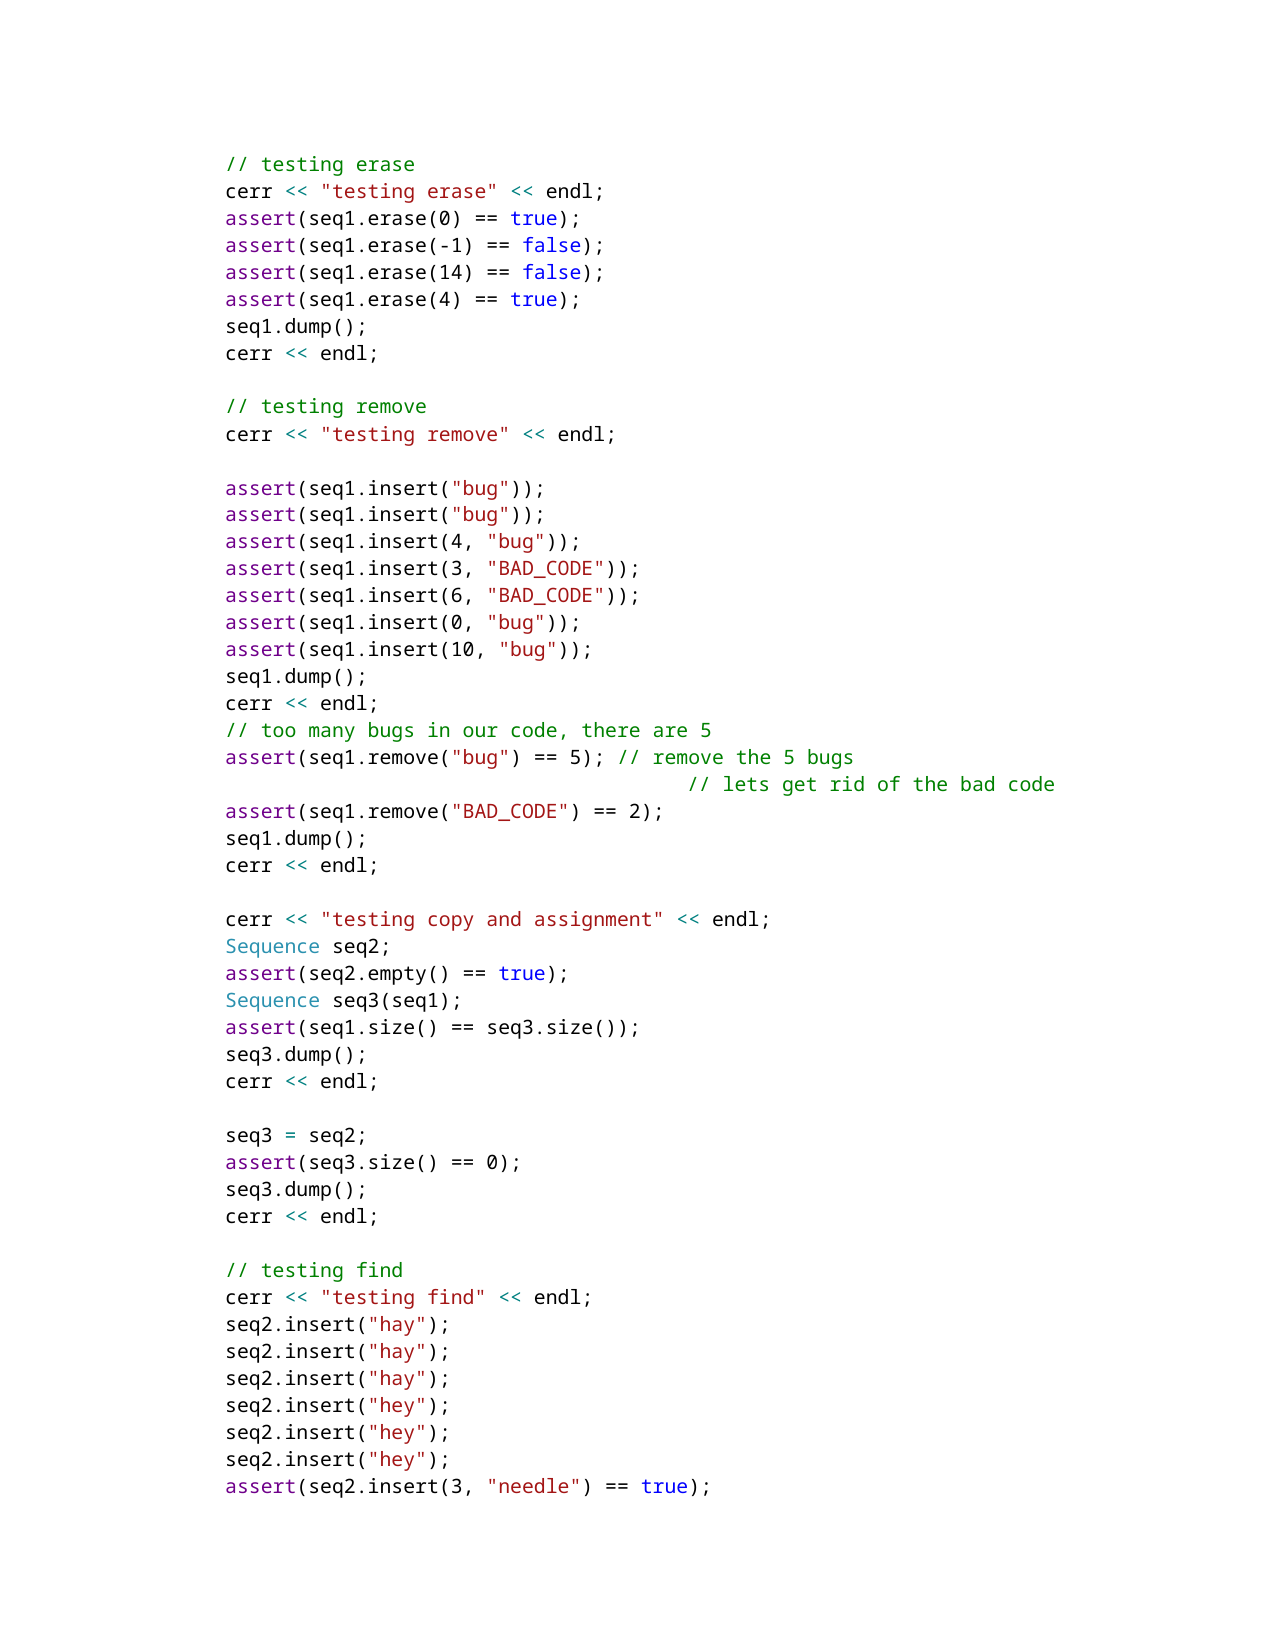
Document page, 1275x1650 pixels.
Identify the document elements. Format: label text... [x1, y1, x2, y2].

text // too many bugs in our code, there are 5 [150, 717, 1125, 743]
text seq3 = seq2; [150, 1121, 1125, 1148]
text seq1.dump(); [150, 663, 1125, 689]
text cerr << "testing find" << endl; [150, 1283, 1125, 1310]
text cerr << endl; [150, 339, 1125, 366]
text seq2.insert("hey"); [150, 1418, 1125, 1445]
text // lets get rid of the bad code [150, 771, 1125, 797]
text // testing erase [150, 150, 1125, 177]
text seq2.insert("hay"); [150, 1310, 1125, 1337]
text assert(seq1.insert("bug")); [150, 501, 1125, 528]
text assert(seq1.insert(6, "BAD_CODE")); [150, 582, 1125, 609]
text // testing find [150, 1256, 1125, 1283]
text assert(seq1.erase(0) == true); [150, 204, 1125, 231]
text seq3.dump(); [150, 1040, 1125, 1067]
text assert(seq2.insert(3, "needle") == true); [150, 1472, 1125, 1499]
text assert(seq1.erase(14) == false); [150, 258, 1125, 285]
text seq2.insert("hey"); [150, 1445, 1125, 1472]
text // testing remove [150, 393, 1125, 420]
text cerr << "testing erase" << endl; [150, 177, 1125, 204]
text seq1.dump(); [150, 312, 1125, 339]
text cerr << "testing copy and assignment" << endl; [150, 905, 1125, 932]
text cerr << endl; [150, 1202, 1125, 1229]
text assert(seq1.size() == seq3.size()); [150, 1013, 1125, 1040]
text assert(seq1.insert(3, "BAD_CODE")); [150, 555, 1125, 582]
text Sequence seq3(seq1); [150, 986, 1125, 1013]
text cerr << endl; [150, 689, 1125, 717]
text assert(seq1.erase(4) == true); [150, 285, 1125, 312]
text assert(seq2.empty() == true); [150, 959, 1125, 986]
text seq1.dump(); [150, 824, 1125, 851]
text assert(seq1.insert(10, "bug")); [150, 636, 1125, 663]
text seq3.dump(); [150, 1175, 1125, 1202]
text seq2.insert("hey"); [150, 1391, 1125, 1418]
text assert(seq1.remove("BAD_CODE") == 2); [150, 797, 1125, 824]
text cerr << endl; [150, 851, 1125, 878]
text assert(seq1.insert(0, "bug")); [150, 609, 1125, 636]
text Sequence seq2; [150, 932, 1125, 959]
text cerr << "testing remove" << endl; [150, 420, 1125, 447]
text assert(seq3.size() == 0); [150, 1148, 1125, 1175]
text cerr << endl; [150, 1067, 1125, 1094]
text assert(seq1.insert("bug")); [150, 474, 1125, 501]
text assert(seq1.erase(-1) == false); [150, 231, 1125, 258]
text seq2.insert("hay"); [150, 1364, 1125, 1391]
text assert(seq1.remove("bug") == 5); // remove the 5 bugs [150, 743, 1125, 771]
text seq2.insert("hay"); [150, 1337, 1125, 1364]
text assert(seq1.insert(4, "bug")); [150, 528, 1125, 555]
